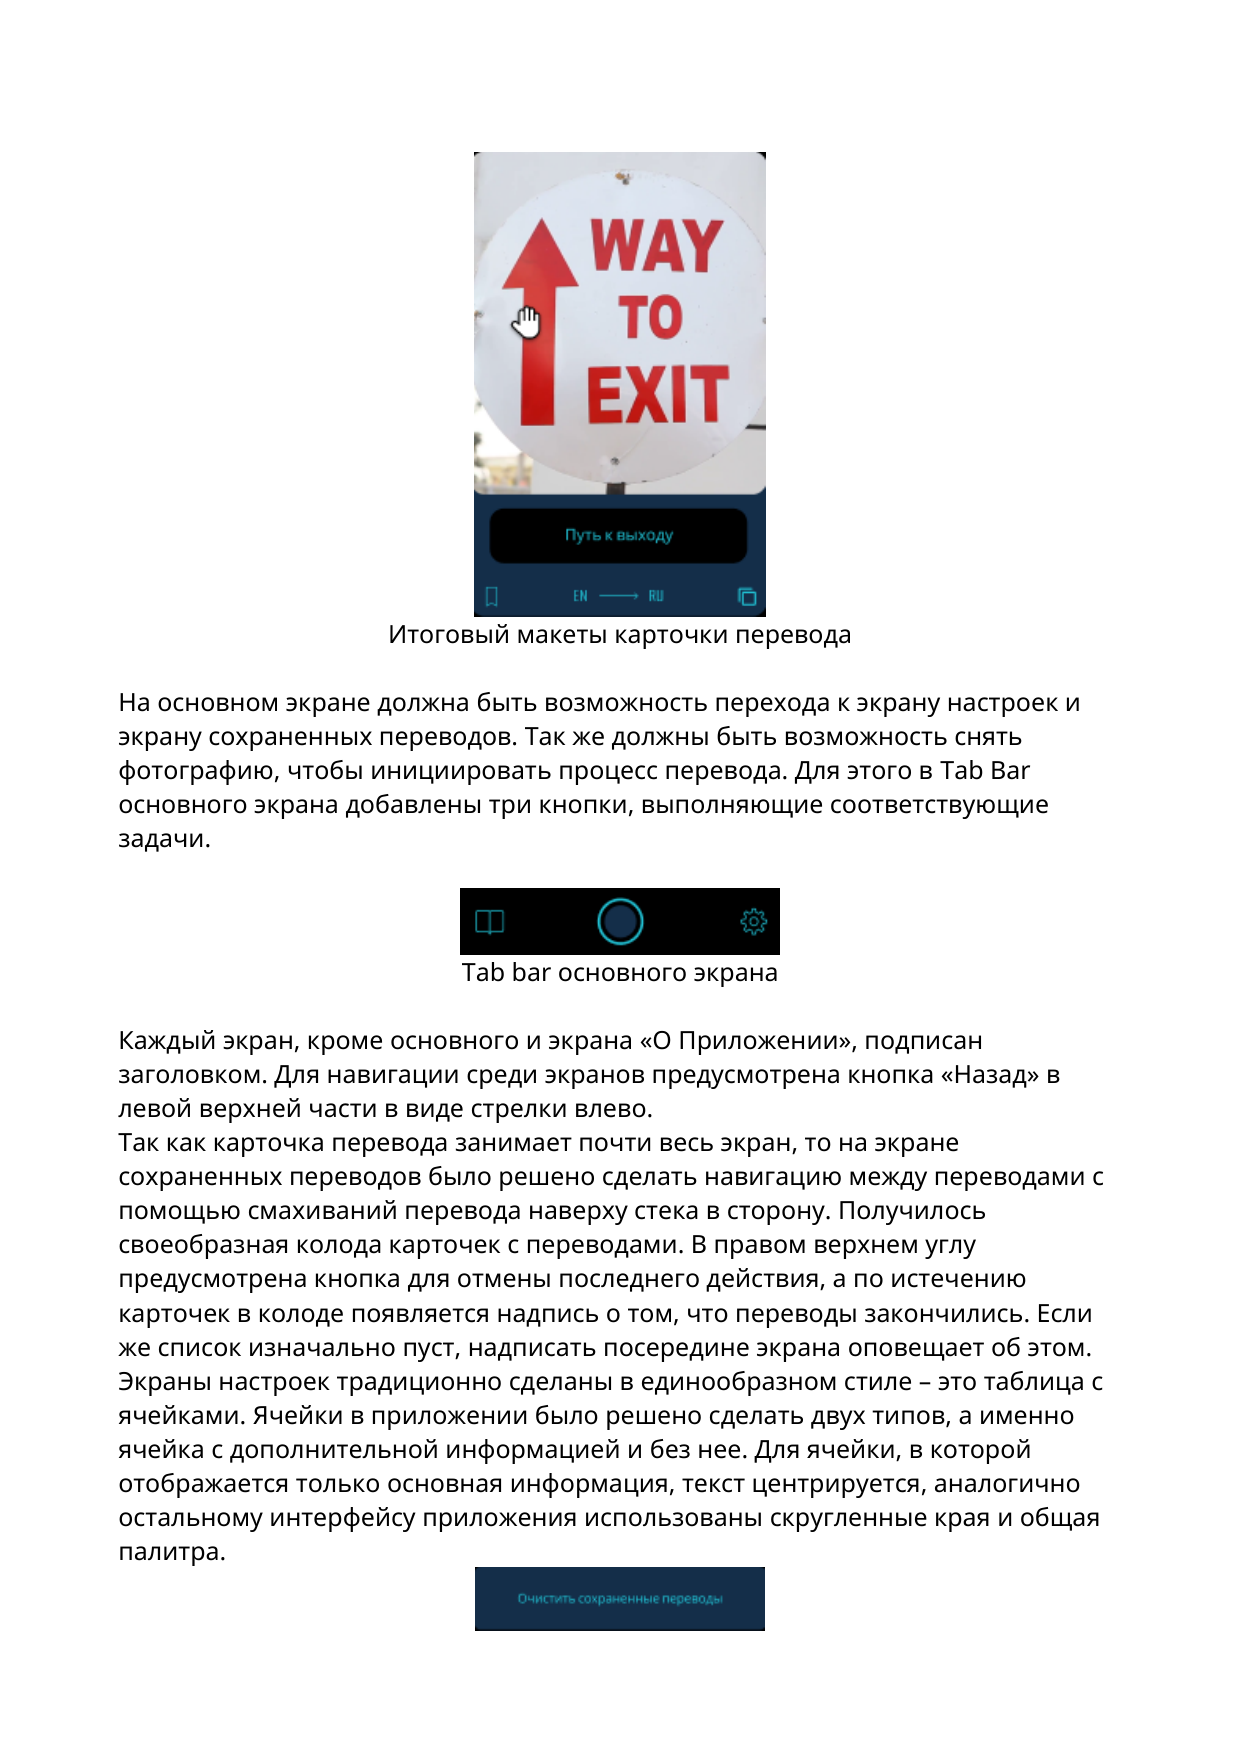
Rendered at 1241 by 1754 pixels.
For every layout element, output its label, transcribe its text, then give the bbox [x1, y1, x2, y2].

text Tab bar основного экрана [118, 954, 1122, 989]
picture [474, 152, 766, 617]
text На основном экране должна быть возможность перехода к экрану настроек и экрану сохраненных переводов. Так же должны быть возможность снять фотографию, чтобы инициировать процесс перевода. Для этого в Tab Bar основного экрана добавлены три кнопки, выполняющие соответствующие задачи. [118, 684, 1122, 855]
text Экраны настроек традиционно сделаны в единообразном стиле – это таблица с ячейками. Ячейки в приложении было решено сделать двух типов, а именно ячейка с дополнительной информацией и без нее. Для ячейки, в которой отображается только основная информация, текст центрируется, аналогично остальному интерфейсу приложения использованы скругленные края и общая палитра. [118, 1363, 1122, 1568]
text Итоговый макеты карточки перевода [118, 616, 1122, 650]
picture [460, 888, 780, 955]
picture [475, 1567, 765, 1631]
text Каждый экран, кроме основного и экрана «О Приложении», подписан заголовком. Для навигации среди экранов предусмотрена кнопка «Назад» в левой верхней части в виде стрелки влево. [118, 1023, 1122, 1125]
text Так как карточка перевода занимает почти весь экран, то на экране сохраненных переводов было решено сделать навигацию между переводами с помощью смахиваний перевода наверху стека в сторону. Получилось своеобразная колода карточек с переводами. В правом верхнем углу предусмотрена кнопка для отмены последнего действия, а по истечению карточек в колоде появляется надпись о том, что переводы закончились. Если же список изначально пуст, надписать посередине экрана оповещает об этом. [118, 1125, 1122, 1363]
